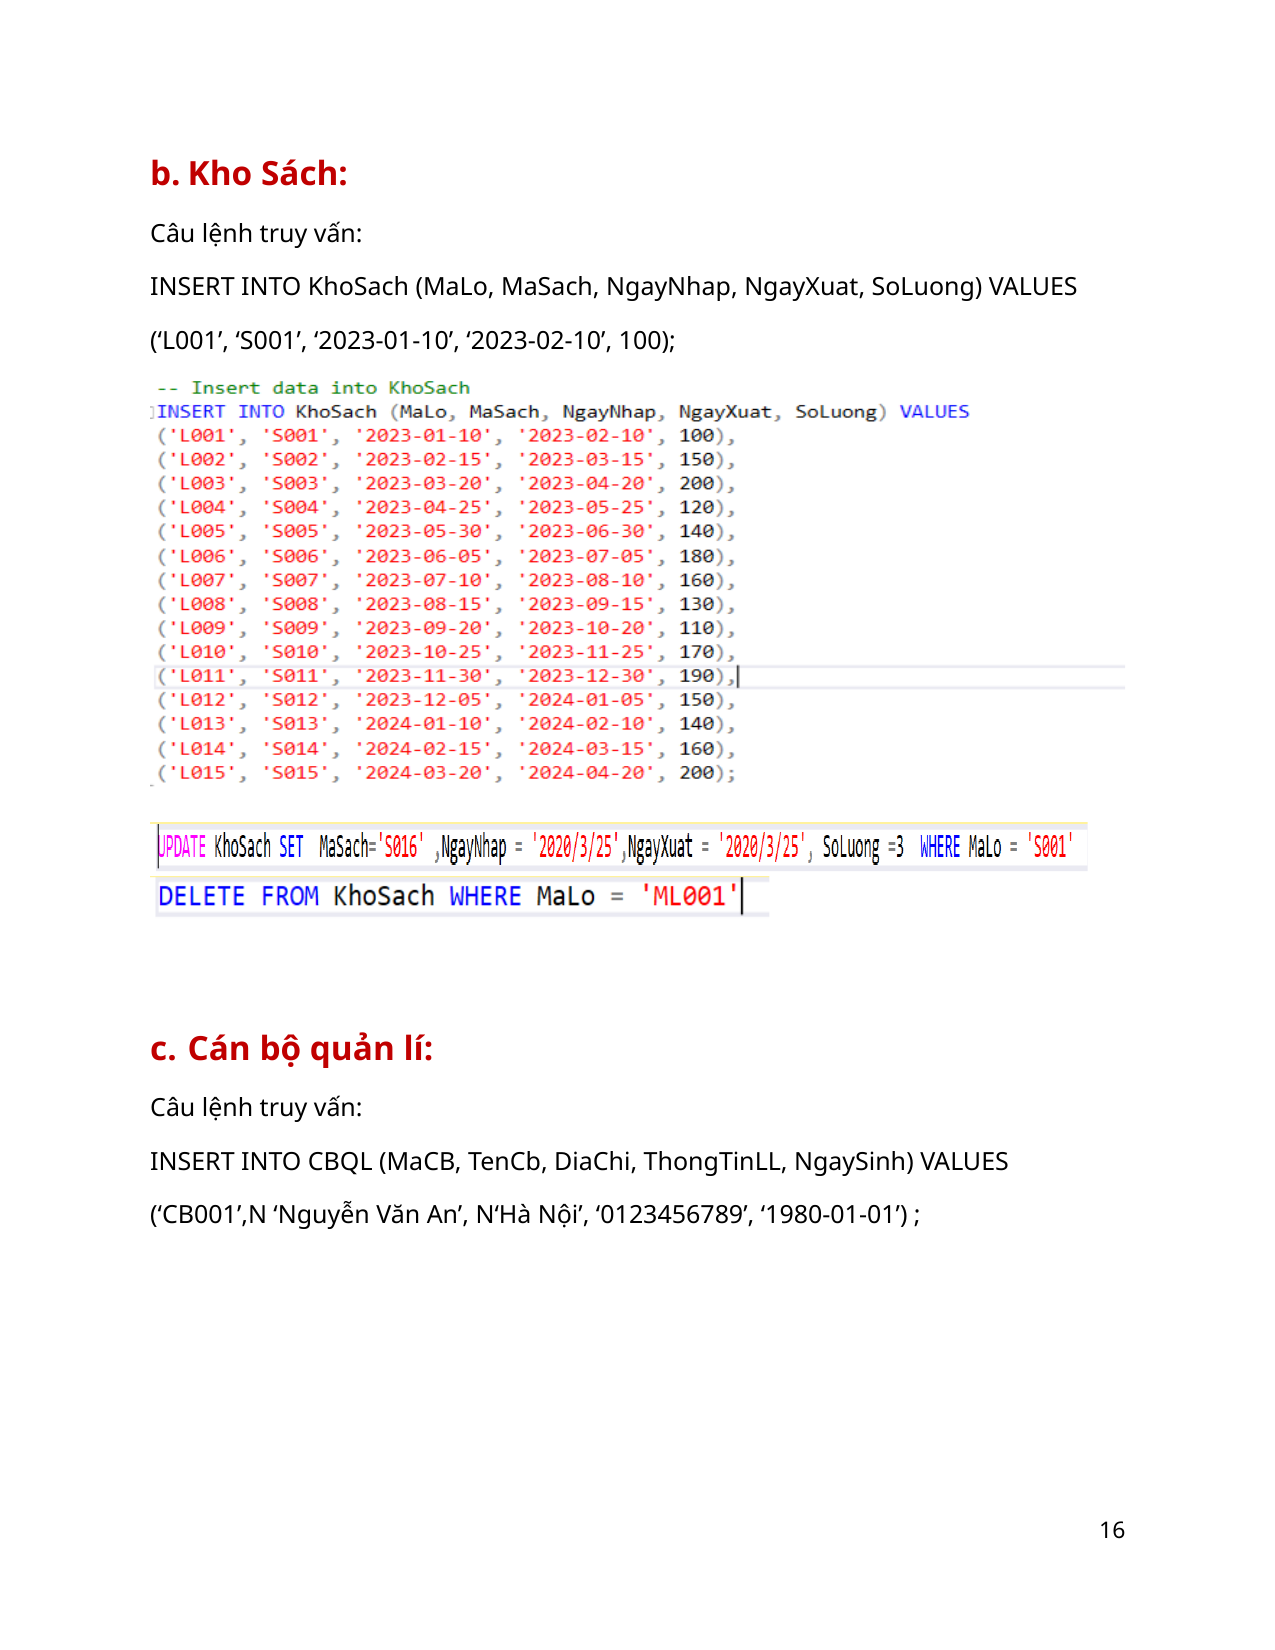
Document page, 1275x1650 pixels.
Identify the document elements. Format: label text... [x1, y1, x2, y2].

text INSERT INTO KhoSach (MaLo, MaSach, NgayNhap, NgayXuat, SoLuong) VALUES [150, 269, 1125, 303]
picture [150, 822, 1088, 874]
text INSERT INTO CBQL (MaCB, TenCb, DiaChi, ThongTinLL, NgaySinh) VALUES [150, 1143, 1125, 1178]
list Kho Sách: [150, 150, 1125, 195]
picture [150, 876, 770, 922]
picture [150, 376, 1125, 804]
text Câu lệnh truy vấn: [150, 1090, 1125, 1124]
list Cán bộ quản lí: [150, 1024, 1125, 1070]
text (‘CB001’,N ‘Nguyễn Văn An’, N‘Hà Nội’, ‘0123456789’, ‘1980-01-01’) ; [150, 1197, 1125, 1231]
text Câu lệnh truy vấn: [150, 216, 1125, 250]
text (‘L001’, ‘S001’, ‘2023-01-10’, ‘2023-02-10’, 100); [150, 322, 1125, 357]
